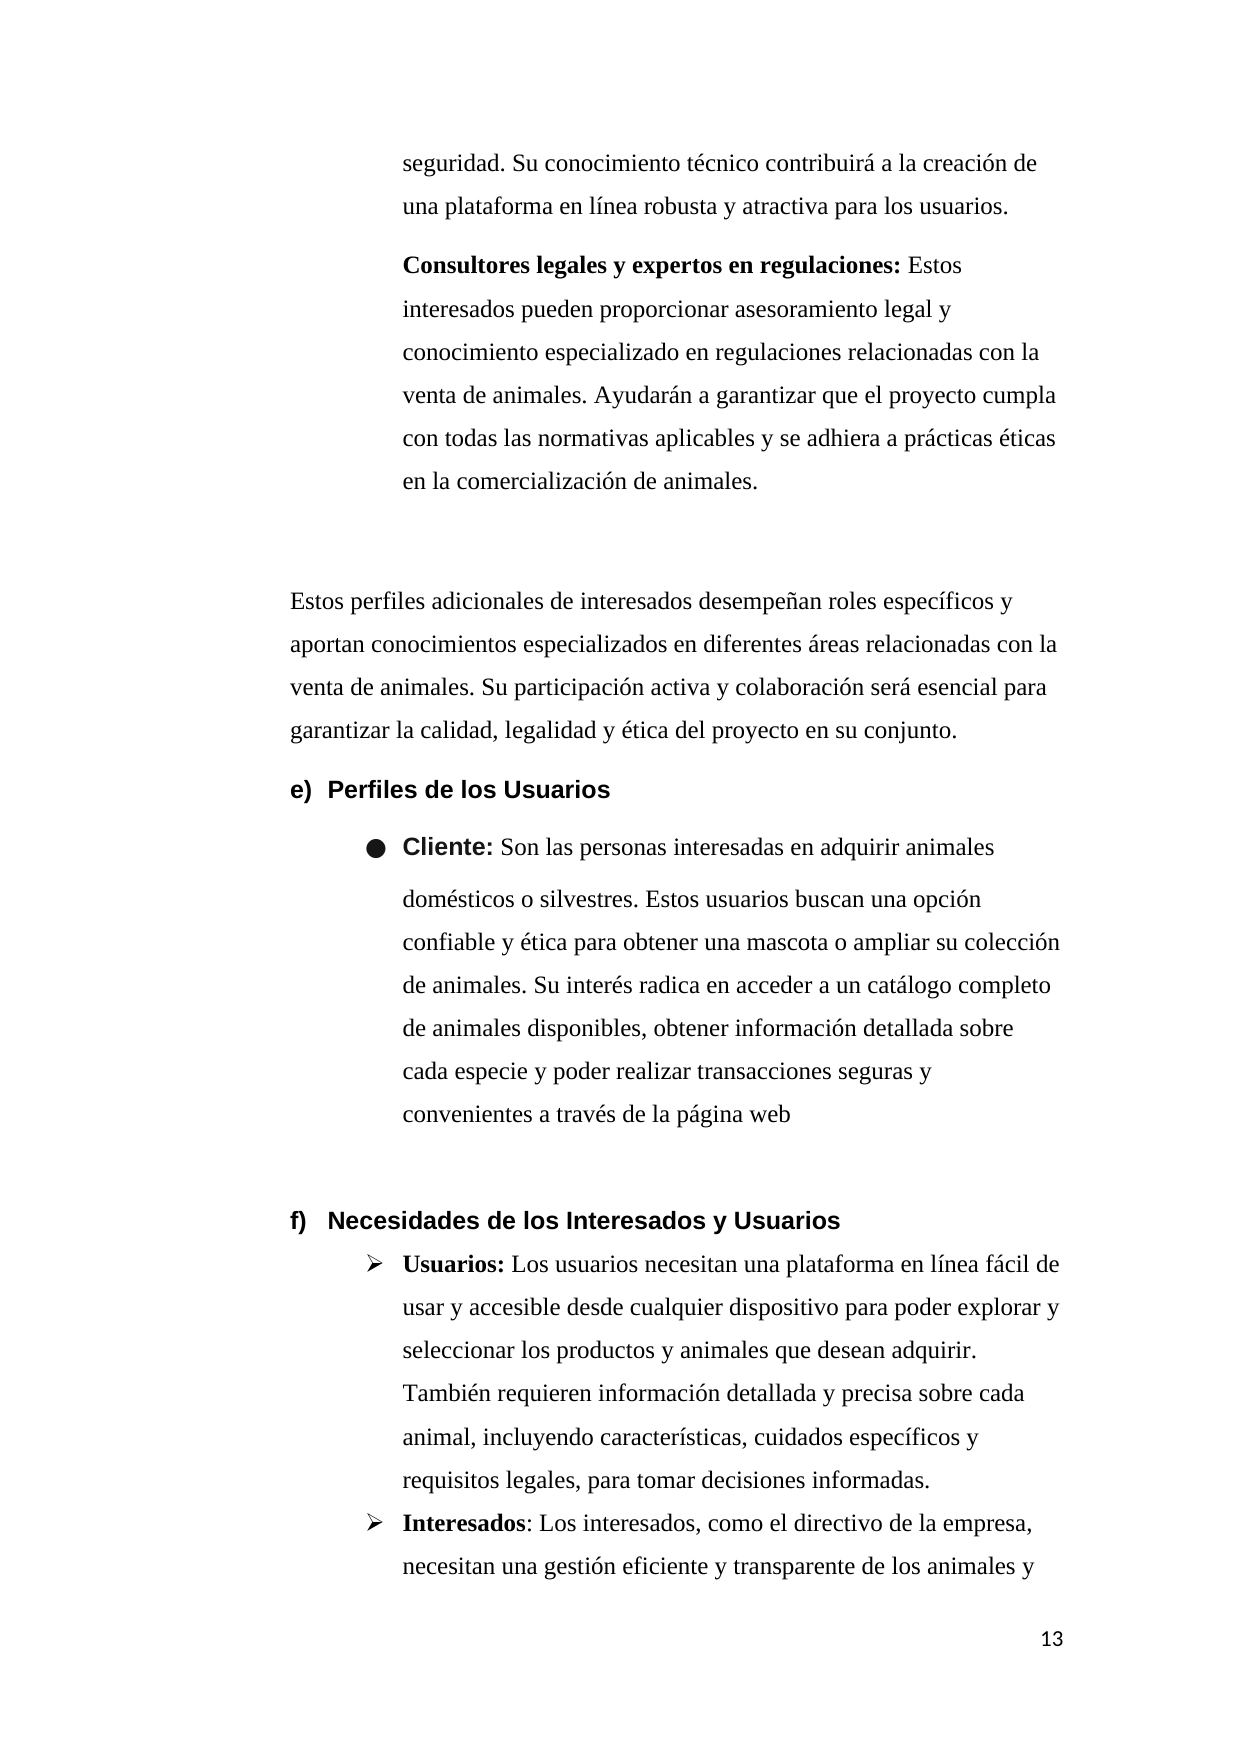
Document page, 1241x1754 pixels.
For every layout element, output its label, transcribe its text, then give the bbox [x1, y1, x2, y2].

subtitle Perfiles de los Usuarios [290, 775, 1063, 804]
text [402, 148, 1063, 219]
text Estos perfiles adicionales de interesados desempeñan roles específicos y aportan conocimientos especializados en diferentes áreas relacionadas con la venta de animales. Su participación activa y colaboración será esencial para garantizar la calidad, legalidad y ética del proyecto en su conjunto. [290, 586, 1063, 744]
subtitle Necesidades de los Interesados y Usuarios [290, 1206, 1063, 1235]
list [365, 1508, 1063, 1580]
list Cliente: Son las personas interesadas en adquirir animales domésticos o silvestres. Estos usuarios buscan una opción confiable y ética para obtener una mascota o ampliar su colección de animales. Su interés radica en acceder a un catálogo completo de animales disponibles, obtener información detallada sobre cada especie y poder realizar transacciones seguras y convenientes a través de la página web [365, 818, 1063, 1128]
text Consultores legales y expertos en regulaciones: Estos interesados pueden proporcionar asesoramiento legal y conocimiento especializado en regulaciones relacionadas con la venta de animales. Ayudarán a garantizar que el proyecto cumpla con todas las normativas aplicables y se adhiera a prácticas éticas en la comercialización de animales. [402, 251, 1063, 495]
list Usuarios: Los usuarios necesitan una plataforma en línea fácil de usar y accesible desde cualquier dispositivo para poder explorar y seleccionar los productos y animales que desean adquirir. También requieren información detallada y precisa sobre cada animal, incluyendo características, cuidados específicos y requisitos legales, para tomar decisiones informadas. [365, 1249, 1063, 1493]
